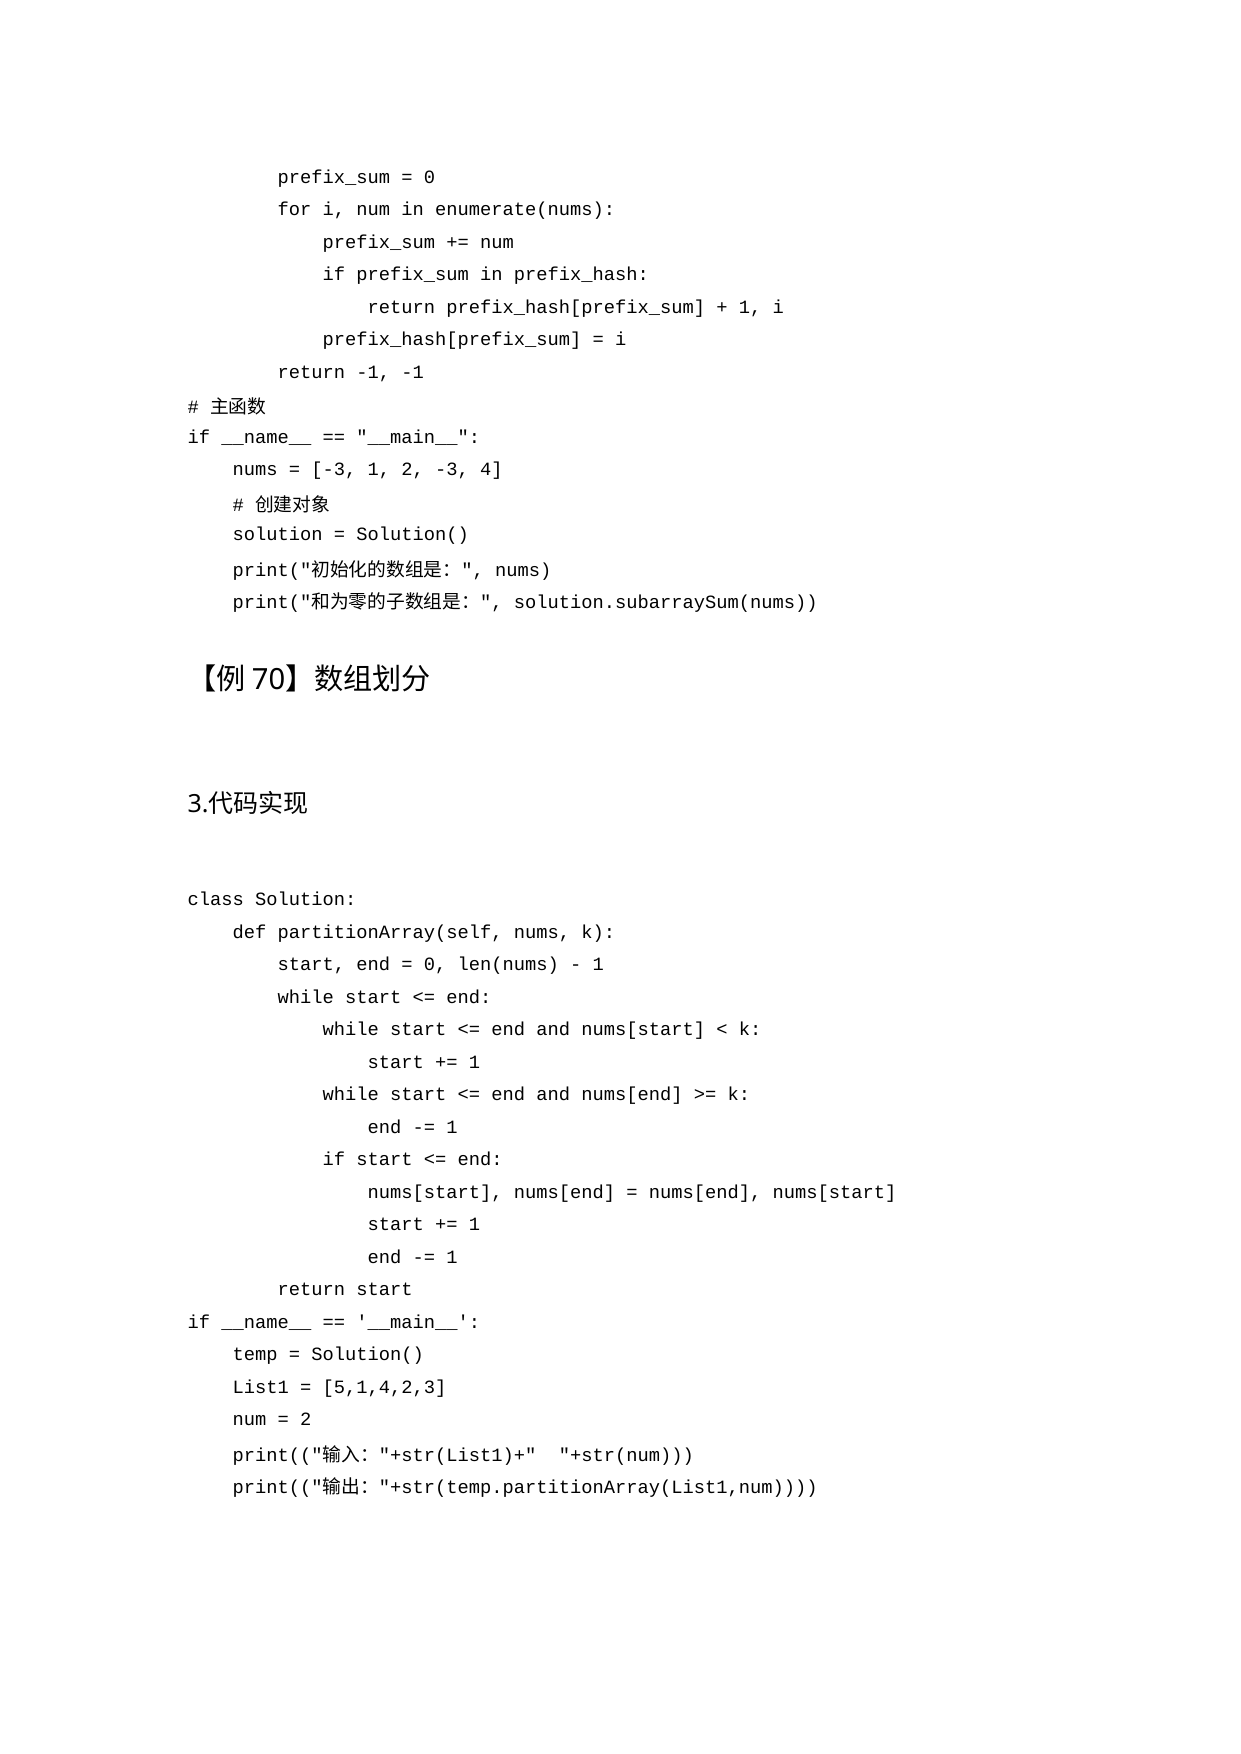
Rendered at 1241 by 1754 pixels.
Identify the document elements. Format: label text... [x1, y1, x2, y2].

text while start <= end and nums[start] < k: [187, 1014, 1053, 1047]
text temp = Solution() [187, 1339, 1053, 1372]
text while start <= end: [187, 982, 1053, 1014]
text if start <= end: [187, 1144, 1053, 1177]
text List1 = [5,1,4,2,3] [187, 1372, 1053, 1404]
text num = 2 [187, 1404, 1053, 1437]
text while start <= end and nums[end] >= k: [187, 1079, 1053, 1112]
text end -= 1 [187, 1242, 1053, 1274]
text end -= 1 [187, 1112, 1053, 1144]
text if __name__ == '__main__': [187, 1307, 1053, 1339]
text print(("输入："+str(List1)+" "+str(num))) [187, 1437, 1053, 1469]
text nums[start], nums[end] = nums[end], nums[start] [187, 1177, 1053, 1209]
text start, end = 0, len(nums) - 1 [187, 949, 1053, 982]
text def partitionArray(self, nums, k): [187, 917, 1053, 949]
text return start [187, 1274, 1053, 1307]
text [187, 162, 1053, 617]
text start += 1 [187, 1047, 1053, 1079]
subtitle 3.代码实现 [187, 769, 1053, 834]
text start += 1 [187, 1209, 1053, 1242]
text class Solution: [187, 884, 1053, 917]
subtitle 【例70】数组划分 [187, 644, 1053, 709]
text print(("输出："+str(temp.partitionArray(List1,num)))) [187, 1469, 1053, 1502]
